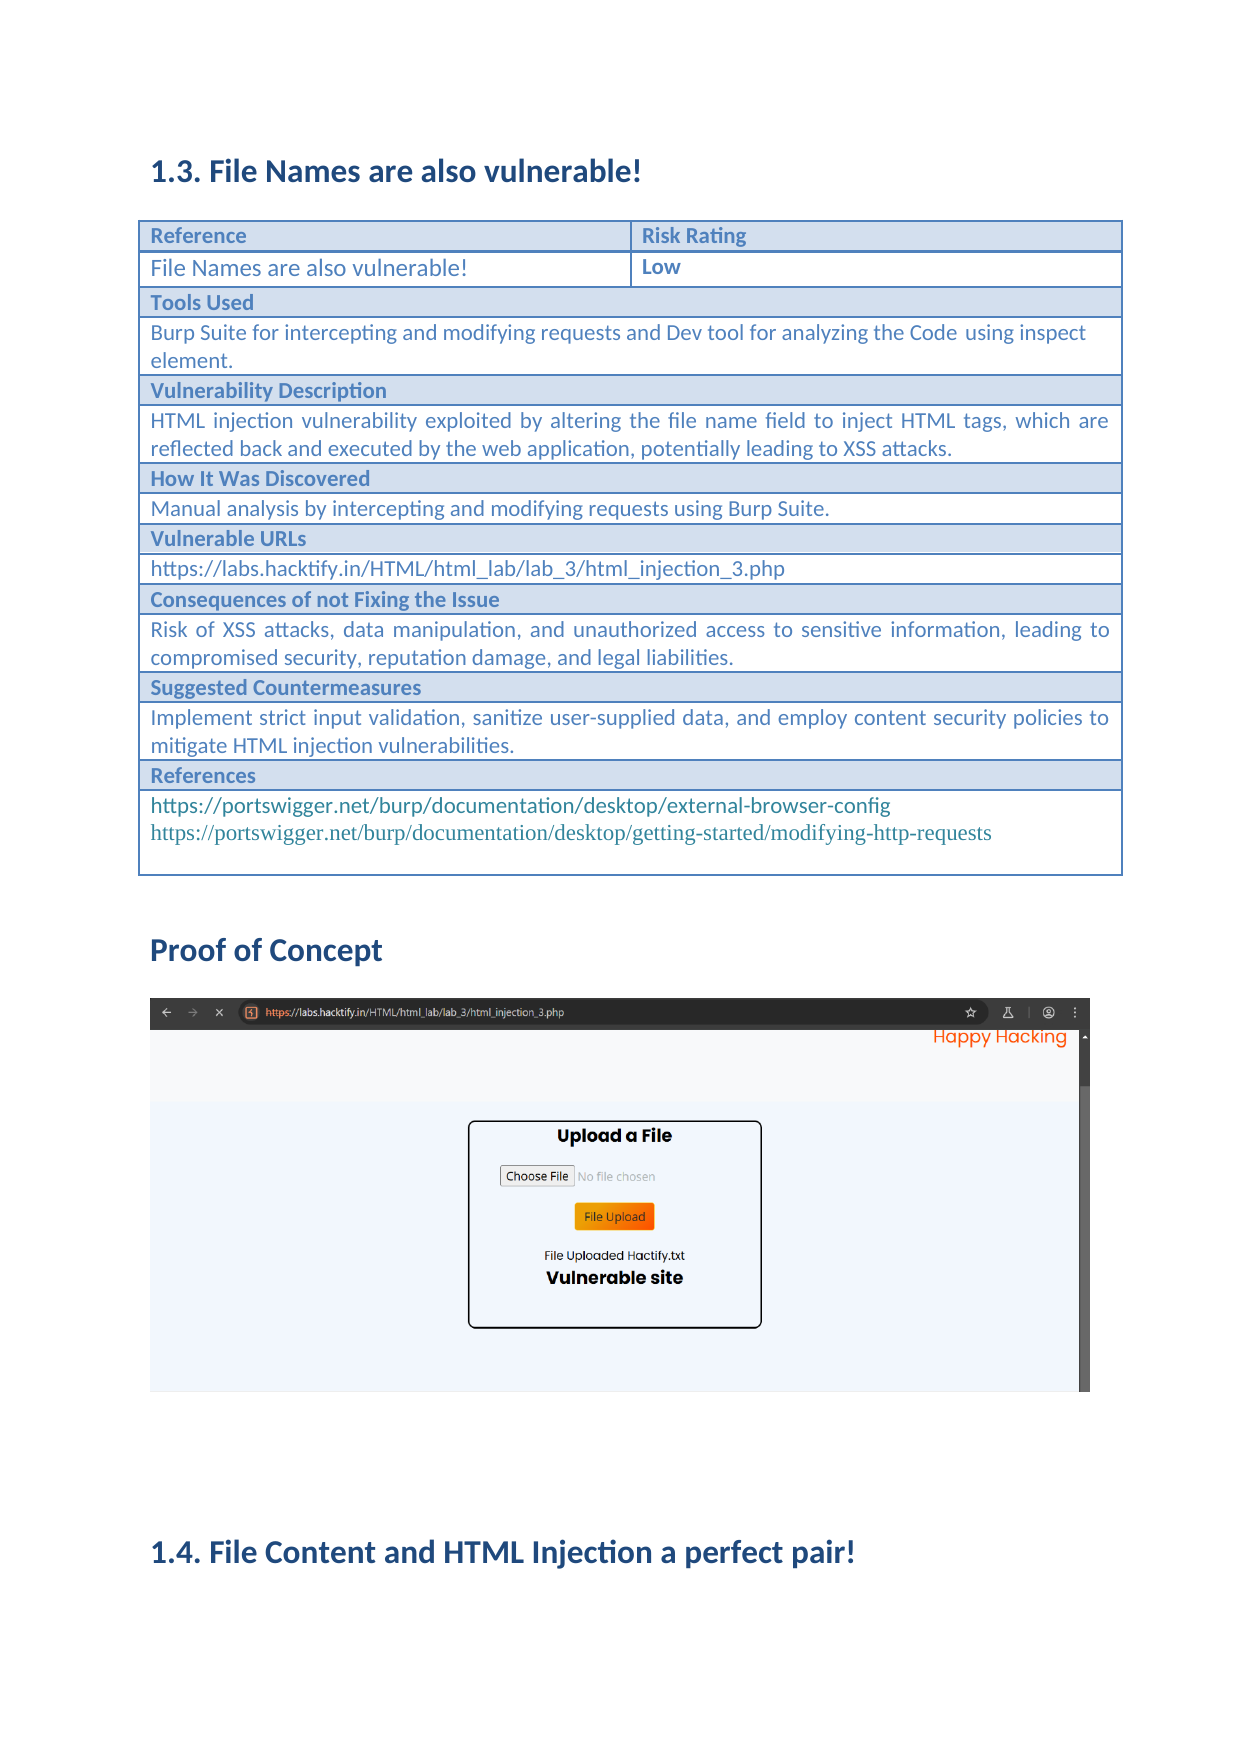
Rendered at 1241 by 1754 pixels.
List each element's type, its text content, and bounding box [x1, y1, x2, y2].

table_cell Implement strict input validation, sanitize user-supplied data, and employ content security policies to mitigate HTML injection vulnerabilities. [140, 703, 1121, 759]
subtitle Proof of Concept [150, 929, 1090, 970]
table_cell File Names are also vulnerable! [140, 253, 630, 286]
table_cell How It Was Discovered [140, 464, 1121, 492]
table_cell https://labs.hacktify.in/HTML/html_lab/lab_3/html_injection_3.php [140, 555, 1121, 583]
subtitle 1.4. File Content and HTML Injection a perfect pair! [150, 1531, 1090, 1572]
table_cell Risk of XSS attacks, data manipulation, and unauthorized access to sensitive information, leading to compromised security, reputation damage, and legal liabilities. [140, 615, 1121, 671]
picture [150, 998, 1090, 1392]
table_cell Low [632, 253, 1121, 286]
table_header Risk Rating [632, 222, 1121, 250]
table_cell Manual analysis by intercepting and modifying requests using Burp Suite. [140, 494, 1121, 522]
table_cell Suggested Countermeasures [140, 673, 1121, 701]
table_cell Vulnerable URLs [140, 525, 1121, 552]
subtitle 1.3. File Names are also vulnerable! [150, 150, 1090, 191]
table_cell Tools Used [140, 288, 1121, 316]
table_header Reference [140, 222, 630, 250]
table_cell References [140, 761, 1121, 789]
table_cell Consequences of not Fixing the Issue [140, 585, 1121, 613]
table_cell https://portswigger.net/burp/documentation/desktop/external-browser-config https://portswigger.net/burp/documentation/desktop/getting-started/modifying-http-requests [140, 791, 1121, 874]
table_cell HTML injection vulnerability exploited by altering the file name field to inject HTML tags, which are reflected back and executed by the web application, potentially leading to XSS attacks. [140, 406, 1121, 462]
table_cell Vulnerability Description [140, 376, 1121, 404]
table_cell Burp Suite for intercepting and modifying requests and Dev tool for analyzing the Code using inspect element. [140, 318, 1121, 374]
